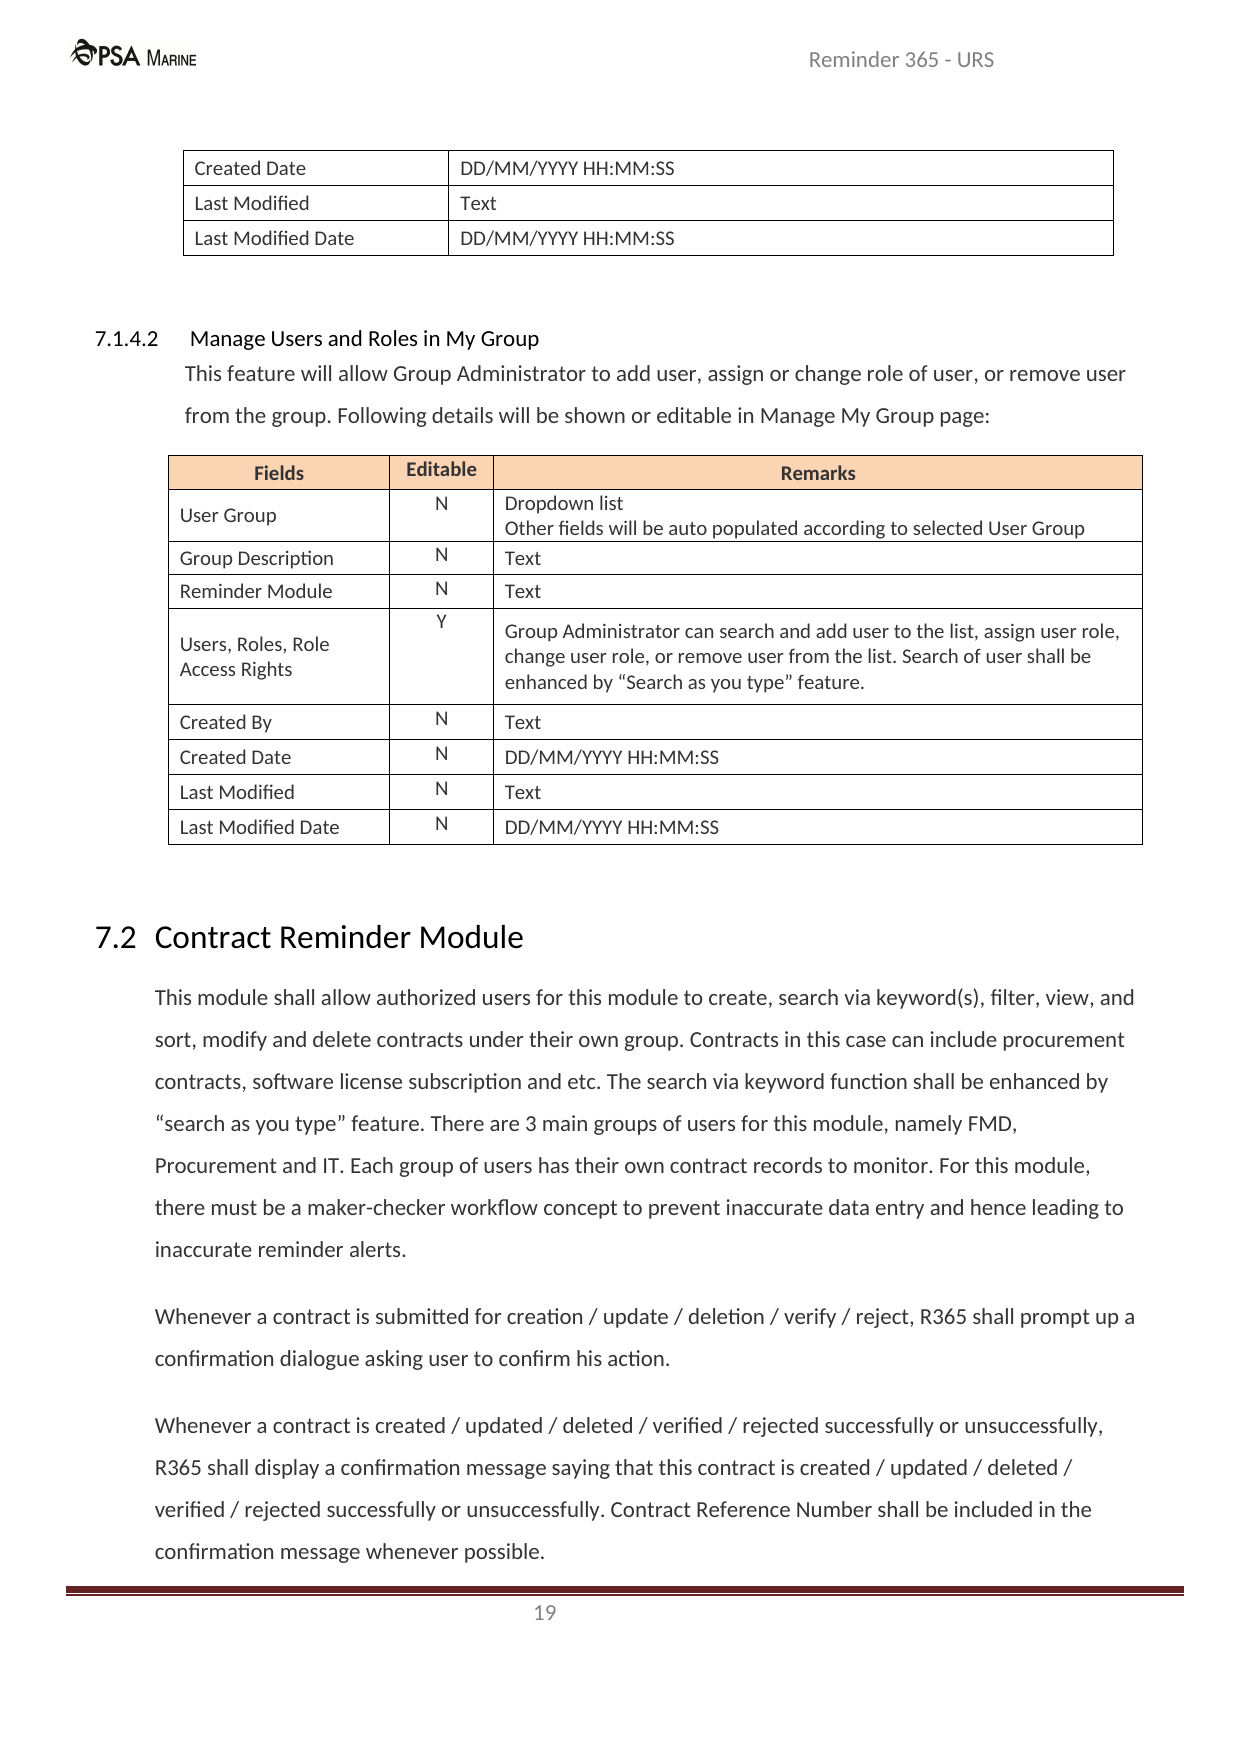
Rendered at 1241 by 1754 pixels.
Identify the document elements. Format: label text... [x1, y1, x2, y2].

subtitle Manage Users and Roles in My Group [94, 323, 1146, 352]
table_cell N [390, 575, 493, 607]
table_cell Dropdown list Other fields will be auto populated according to selected User Group [494, 490, 1142, 541]
table_cell Last Modified [184, 186, 448, 220]
table_cell N [390, 810, 493, 844]
table_cell N [390, 705, 493, 739]
picture [66, 37, 201, 68]
table_cell DD/MM/YYYY HH:MM:SS [449, 151, 1113, 185]
table_cell Text [494, 775, 1142, 809]
table_cell Text [449, 186, 1113, 220]
table_cell DD/MM/YYYY HH:MM:SS [494, 740, 1142, 774]
table_cell Last Modified Date [184, 221, 448, 255]
table_cell DD/MM/YYYY HH:MM:SS [449, 221, 1113, 255]
table_cell Group Administrator can search and add user to the list, assign user role, change user role, or remove user from the list. Search of user shall be enhanced by “Search as you type” feature. [494, 609, 1142, 704]
text This feature will allow Group Administrator to add user, assign or change role of user, or remove user from the group. Following details will be shown or editable in Manage My Group page: [184, 359, 1146, 429]
table_cell DD/MM/YYYY HH:MM:SS [494, 810, 1142, 844]
table_cell Created Date [184, 151, 448, 185]
table_cell N [390, 542, 493, 574]
table_cell Users, Roles, Role Access Rights [169, 609, 389, 704]
table_cell Created By [169, 705, 389, 739]
text Whenever a contract is created / updated / deleted / verified / rejected successfully or unsuccessfully, R365 shall display a confirmation message saying that this contract is created / updated / deleted / verified / rejected successfully or unsuccessfully. Contract Reference Number shall be included in the confirmation message whenever possible. [154, 1411, 1146, 1565]
table_cell Text [494, 542, 1142, 574]
table_cell Group Description [169, 542, 389, 574]
table_cell Text [494, 705, 1142, 739]
table_cell N [390, 490, 493, 541]
text This module shall allow authorized users for this module to create, search via keyword(s), filter, view, and sort, modify and delete contracts under their own group. Contracts in this case can include procurement contracts, software license subscription and etc. The search via keyword function shall be enhanced by “search as you type” feature. There are 3 main groups of users for this module, namely FMD, Procurement and IT. Each group of users has their own contract records to monitor. For this module, there must be a maker-checker workflow concept to prevent inaccurate data entry and hence leading to inaccurate reminder alerts. [154, 983, 1146, 1263]
table_cell Reminder Module [169, 575, 389, 607]
table_header Fields [169, 456, 389, 489]
table_cell Text [494, 575, 1142, 607]
subtitle Contract Reminder Module [94, 912, 1146, 958]
table_header Editable [390, 456, 493, 489]
table_cell N [390, 775, 493, 809]
table_cell Last Modified [169, 775, 389, 809]
table_cell Created Date [169, 740, 389, 774]
table_cell Y [390, 609, 493, 704]
table_cell Last Modified Date [169, 810, 389, 844]
table_cell N [390, 740, 493, 774]
table_header Remarks [494, 456, 1142, 489]
table_cell User Group [169, 490, 389, 541]
text Whenever a contract is submitted for creation / update / deletion / verify / reject, R365 shall prompt up a confirmation dialogue asking user to confirm his action. [154, 1302, 1146, 1372]
